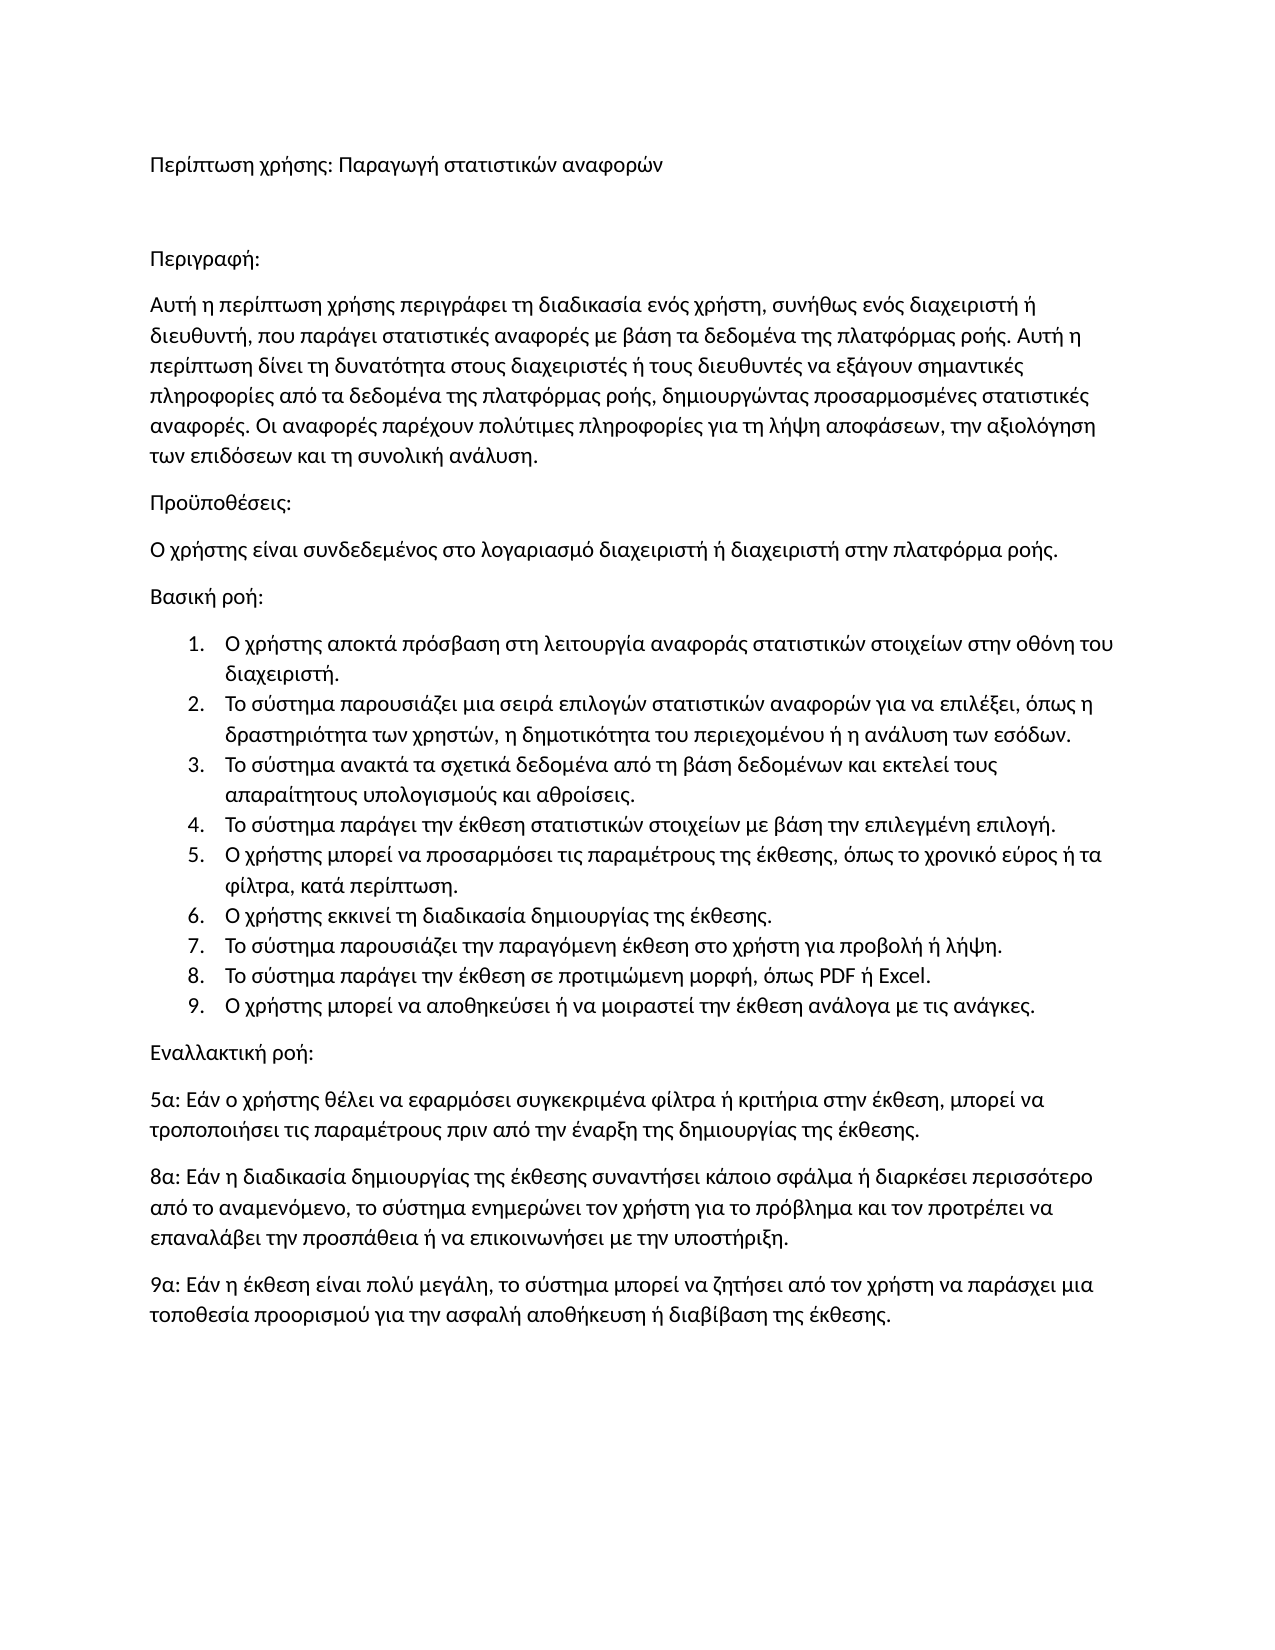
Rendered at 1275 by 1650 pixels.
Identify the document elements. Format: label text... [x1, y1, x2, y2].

text 8α: Εάν η διαδικασία δημιουργίας της έκθεσης συναντήσει κάποιο σφάλμα ή διαρκέσει περισσότερο από το αναμενόμενο, το σύστημα ενημερώνει τον χρήστη για το πρόβλημα και τον προτρέπει να επαναλάβει την προσπάθεια ή να επικοινωνήσει με την υποστήριξη. [150, 1162, 1125, 1251]
list Ο χρήστης εκκινεί τη διαδικασία δημιουργίας της έκθεσης. [187, 901, 1125, 929]
text 5α: Εάν ο χρήστης θέλει να εφαρμόσει συγκεκριμένα φίλτρα ή κριτήρια στην έκθεση, μπορεί να τροποποιήσει τις παραμέτρους πριν από την έναρξη της δημιουργίας της έκθεσης. [150, 1085, 1125, 1144]
text Εναλλακτική ροή: [150, 1038, 1125, 1067]
list Το σύστημα παρουσιάζει μια σειρά επιλογών στατιστικών αναφορών για να επιλέξει, όπως η δραστηριότητα των χρηστών, η δημοτικότητα του περιεχομένου ή η ανάλυση των εσόδων. [187, 689, 1125, 748]
list Ο χρήστης αποκτά πρόσβαση στη λειτουργία αναφοράς στατιστικών στοιχείων στην οθόνη του διαχειριστή. [187, 629, 1125, 687]
list Ο χρήστης μπορεί να αποθηκεύσει ή να μοιραστεί την έκθεση ανάλογα με τις ανάγκες. [187, 992, 1125, 1020]
list Το σύστημα παράγει την έκθεση σε προτιμώμενη μορφή, όπως PDF ή Excel. [187, 961, 1125, 989]
text Περιγραφή: [150, 244, 1125, 272]
text Περίπτωση χρήσης: Παραγωγή στατιστικών αναφορών [150, 150, 1125, 178]
text Προϋποθέσεις: [150, 488, 1125, 517]
text 9α: Εάν η έκθεση είναι πολύ μεγάλη, το σύστημα μπορεί να ζητήσει από τον χρήστη να παράσχει μια τοποθεσία προορισμού για την ασφαλή αποθήκευση ή διαβίβαση της έκθεσης. [150, 1270, 1125, 1328]
list Το σύστημα παρουσιάζει την παραγόμενη έκθεση στο χρήστη για προβολή ή λήψη. [187, 931, 1125, 959]
text Βασική ροή: [150, 582, 1125, 610]
text Ο χρήστης είναι συνδεδεμένος στο λογαριασμό διαχειριστή ή διαχειριστή στην πλατφόρμα ροής. [150, 535, 1125, 563]
list Το σύστημα παράγει την έκθεση στατιστικών στοιχείων με βάση την επιλεγμένη επιλογή. [187, 810, 1125, 838]
text Αυτή η περίπτωση χρήσης περιγράφει τη διαδικασία ενός χρήστη, συνήθως ενός διαχειριστή ή διευθυντή, που παράγει στατιστικές αναφορές με βάση τα δεδομένα της πλατφόρμας ροής. Αυτή η περίπτωση δίνει τη δυνατότητα στους διαχειριστές ή τους διευθυντές να εξάγουν σημαντικές πληροφορίες από τα δεδομένα της πλατφόρμας ροής, δημιουργώντας προσαρμοσμένες στατιστικές αναφορές. Οι αναφορές παρέχουν πολύτιμες πληροφορίες για τη λήψη αποφάσεων, την αξιολόγηση των επιδόσεων και τη συνολική ανάλυση. [150, 291, 1125, 470]
list Ο χρήστης μπορεί να προσαρμόσει τις παραμέτρους της έκθεσης, όπως το χρονικό εύρος ή τα φίλτρα, κατά περίπτωση. [187, 841, 1125, 899]
list Το σύστημα ανακτά τα σχετικά δεδομένα από τη βάση δεδομένων και εκτελεί τους απαραίτητους υπολογισμούς και αθροίσεις. [187, 750, 1125, 808]
